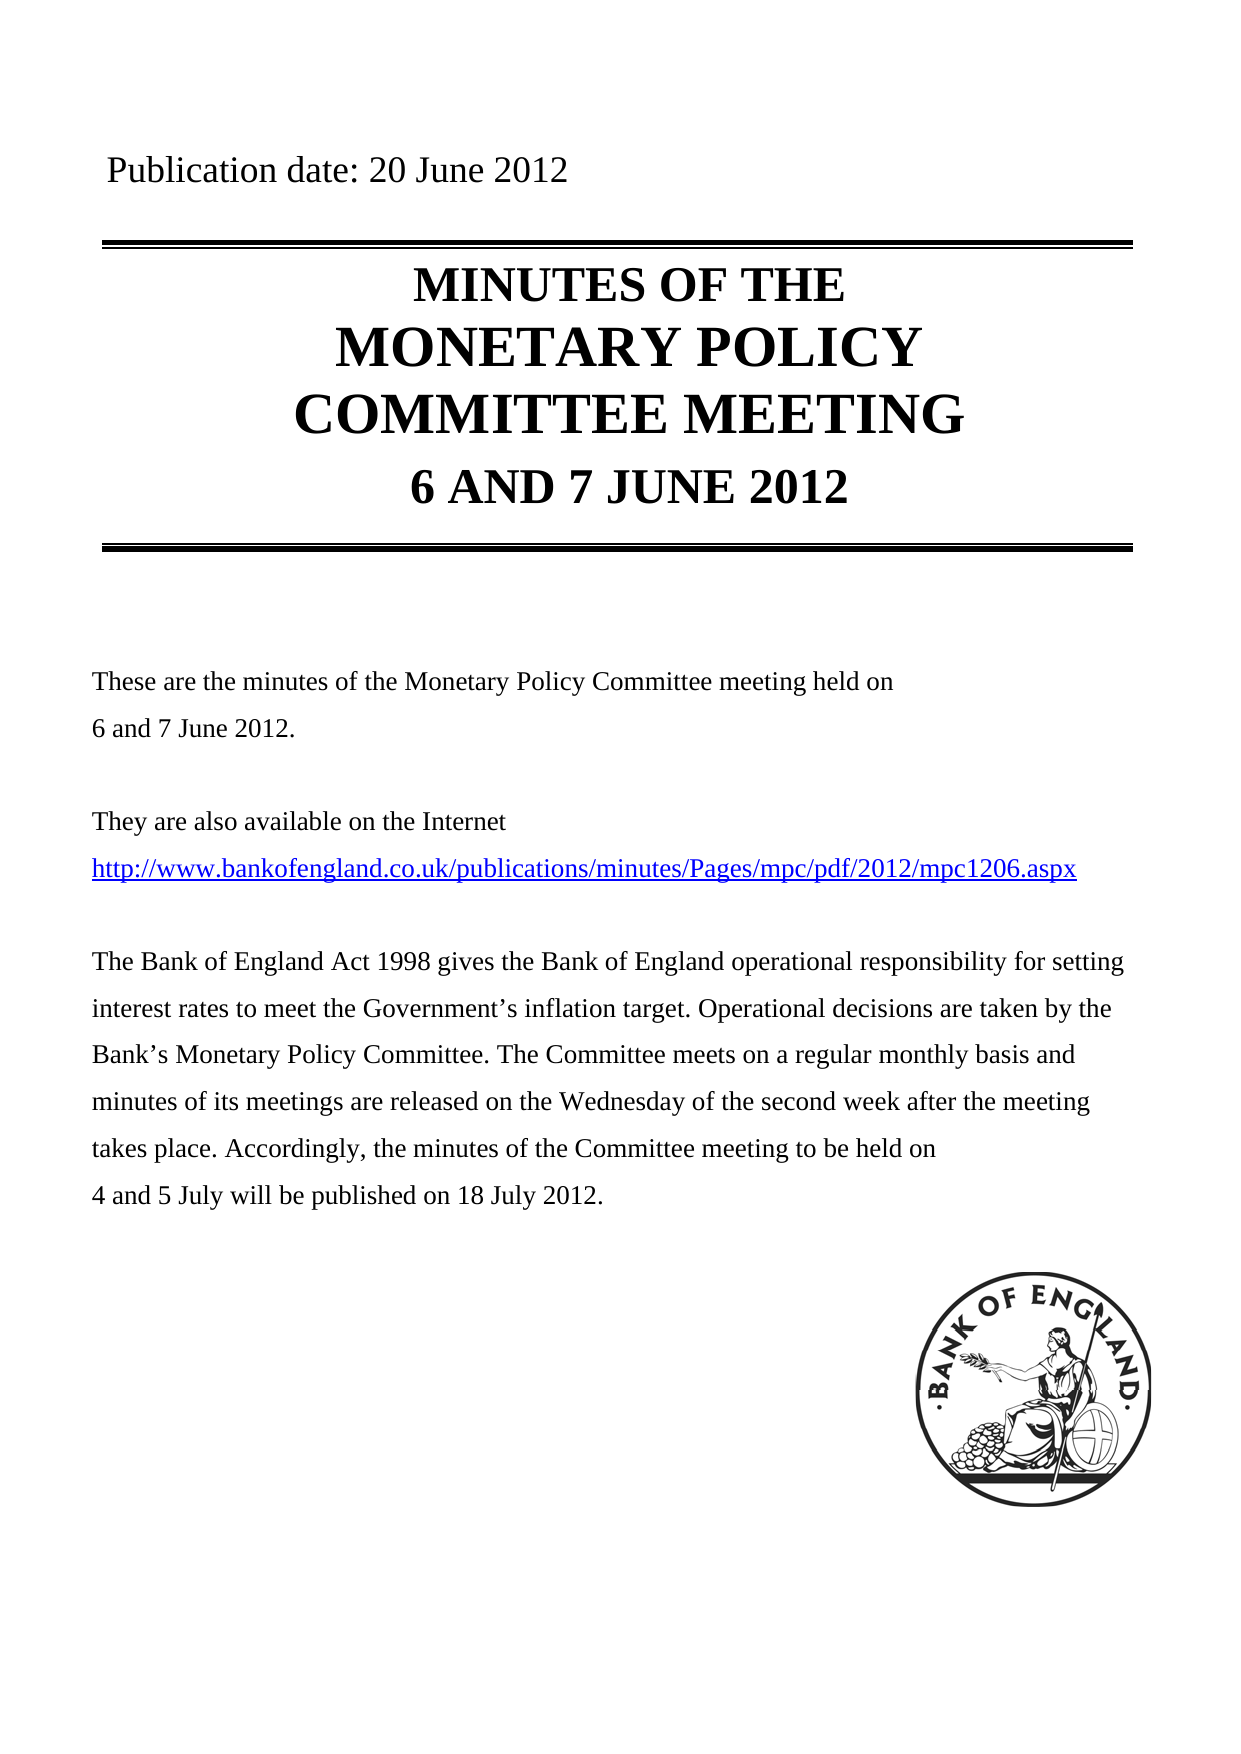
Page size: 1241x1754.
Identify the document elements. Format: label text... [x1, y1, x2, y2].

text These are the minutes of the Monetary Policy Committee meeting held on 6 and 7 June 2012. [92, 665, 897, 743]
text Publication date: 20 June 2012 [106, 148, 1165, 191]
picture [915, 1272, 1152, 1507]
text The Bank of England Act 1998 gives the Bank of England operational responsibility for setting interest rates to meet the Government’s inflation target. Operational decisions are taken by the Bank’s Monetary Policy Committee. The Committee meets on a regular monthly basis and minutes of its meetings are released on the Wednesday of the second week after the meeting takes place. Accordingly, the minutes of the Committee meeting to be held on [92, 945, 1128, 1163]
text 4 and 5 July will be published on 18 July 2012. [92, 1179, 1165, 1210]
text They are also available on the Internet http://www.bankofengland.co.uk/publications/minutes/Pages/mpc/pdf/2012/mpc1206.aspx [92, 805, 1080, 883]
text 6 AND 7 JUNE 2012 [407, 457, 851, 514]
text MINUTES OF THE MONETARY POLICY COMMITTEE MEETING [293, 241, 966, 446]
